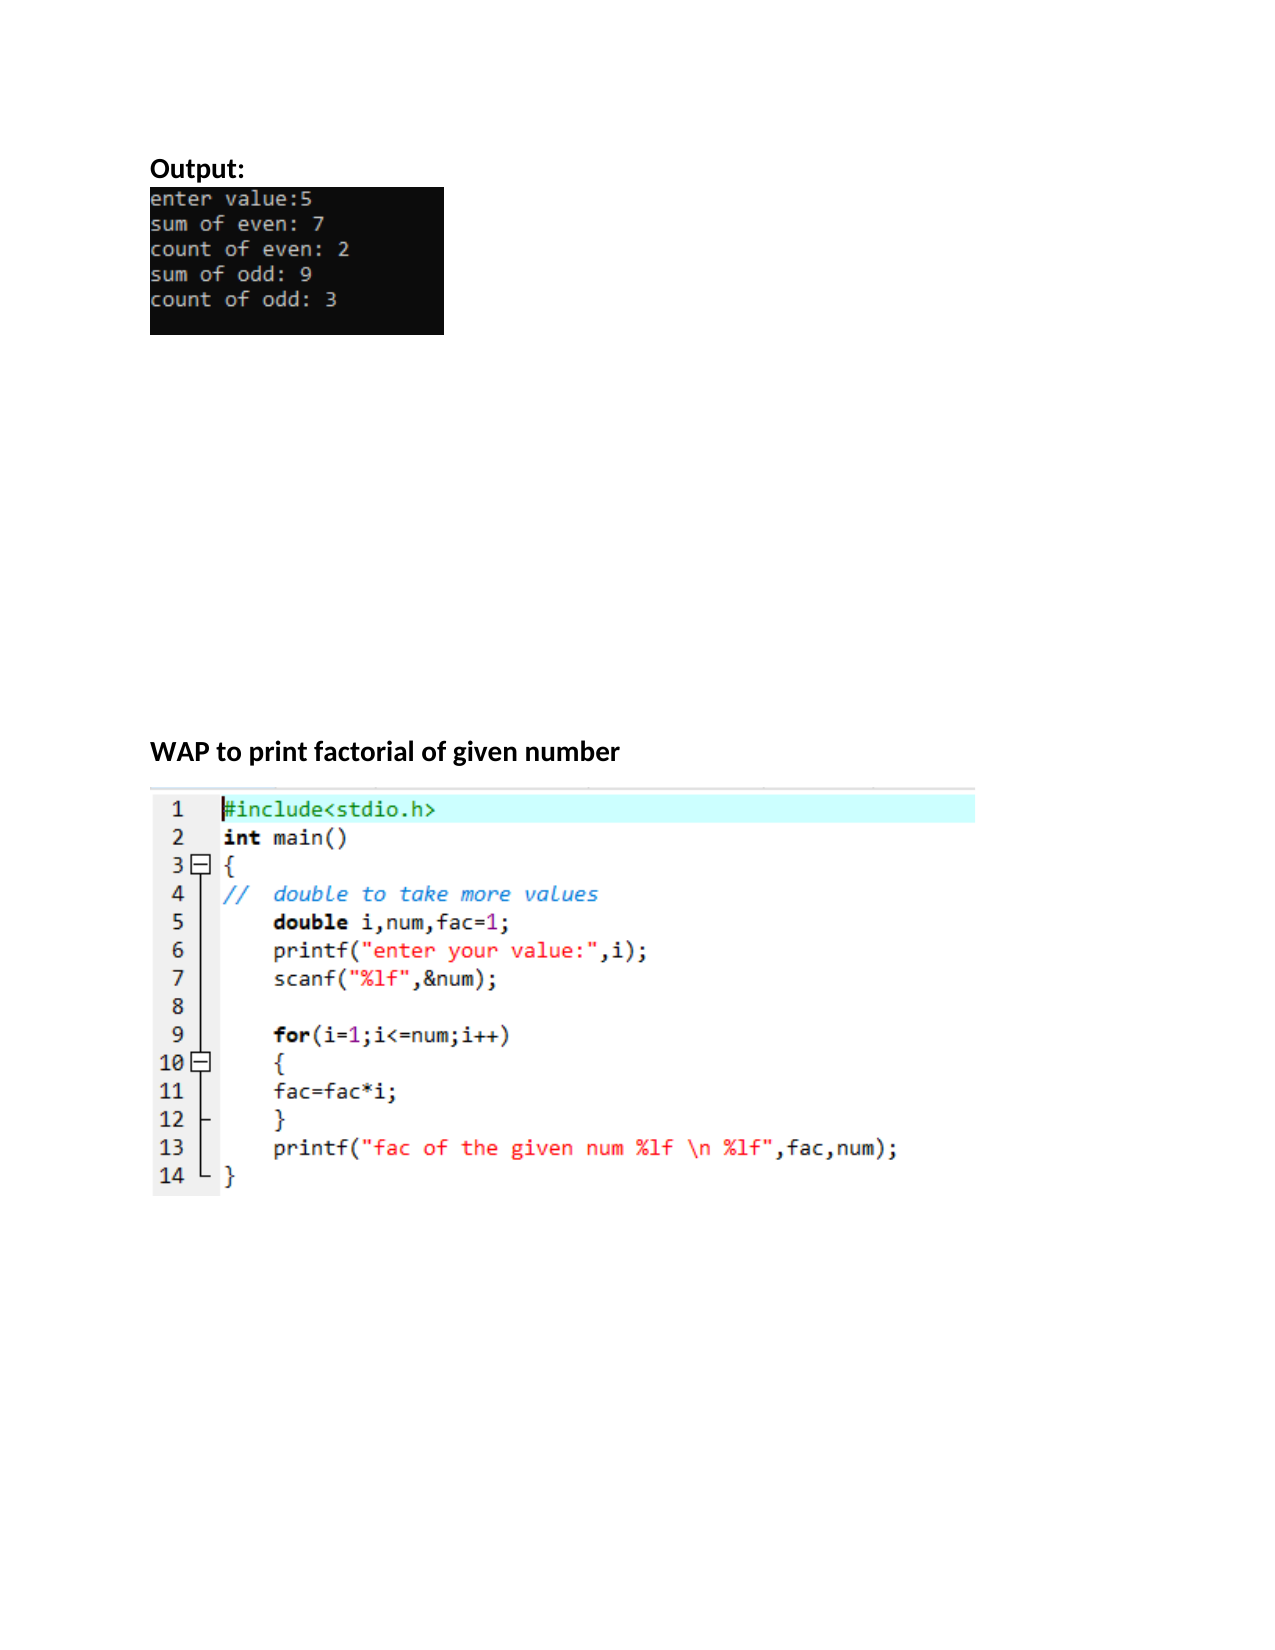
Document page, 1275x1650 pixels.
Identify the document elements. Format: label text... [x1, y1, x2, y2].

text Output: [150, 150, 1125, 334]
text WAP to print factorial of given number [150, 733, 1125, 769]
